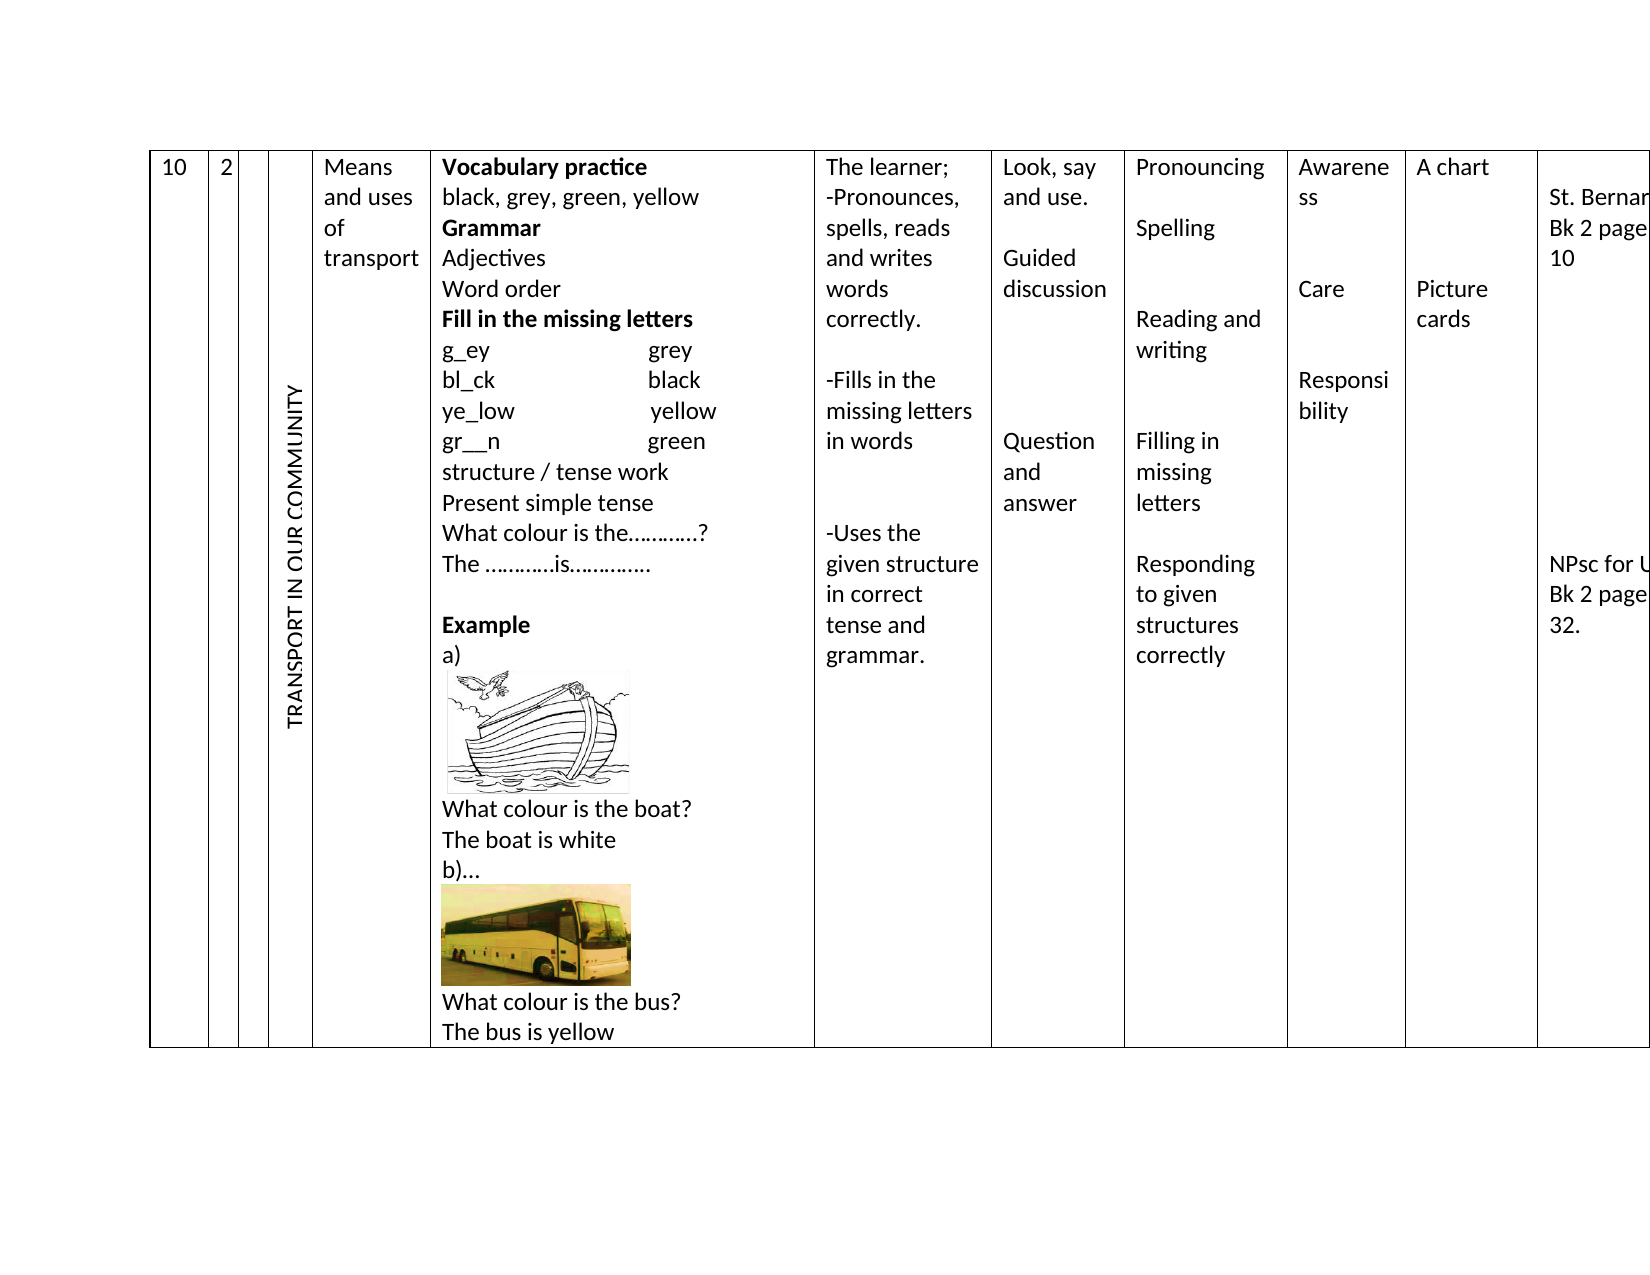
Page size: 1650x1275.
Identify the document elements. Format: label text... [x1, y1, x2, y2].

table_cell Vocabulary practice black, grey, green, yellow Grammar Adjectives Word order Fill in the missing letters g_ey grey bl_ck black ye_low yellow gr__n green structure / tense work Present simple tense What colour is the…………? The …………is………….. Example a) What colour is the boat? The boat is white b)… What colour is the bus? The bus is yellow [431, 151, 814, 1047]
table_cell A chart Picture cards [1406, 151, 1537, 1047]
picture [441, 884, 631, 986]
table_cell Pronouncing Spelling Reading and writing Filling in missing letters Responding to given structures correctly [1125, 151, 1287, 1047]
table_cell Means and uses of transport [313, 151, 430, 1047]
table_cell [239, 151, 268, 1047]
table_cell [269, 151, 312, 1047]
table_cell 10 [151, 151, 208, 1047]
table_cell The learner; -Pronounces, spells, reads and writes words correctly. -Fills in the missing letters in words -Uses the given structure in correct tense and grammar. [815, 151, 991, 1047]
table_cell St. Bernard Bk 2 page 10 NPsc for Ug Bk 2 page 32. [1538, 151, 1649, 1047]
table_cell Awareness Care Responsibility [1288, 151, 1405, 1047]
table_cell 2 [209, 151, 238, 1047]
table_cell Look, say and use. Guided discussion Question and answer [992, 151, 1124, 1047]
picture [447, 670, 630, 794]
